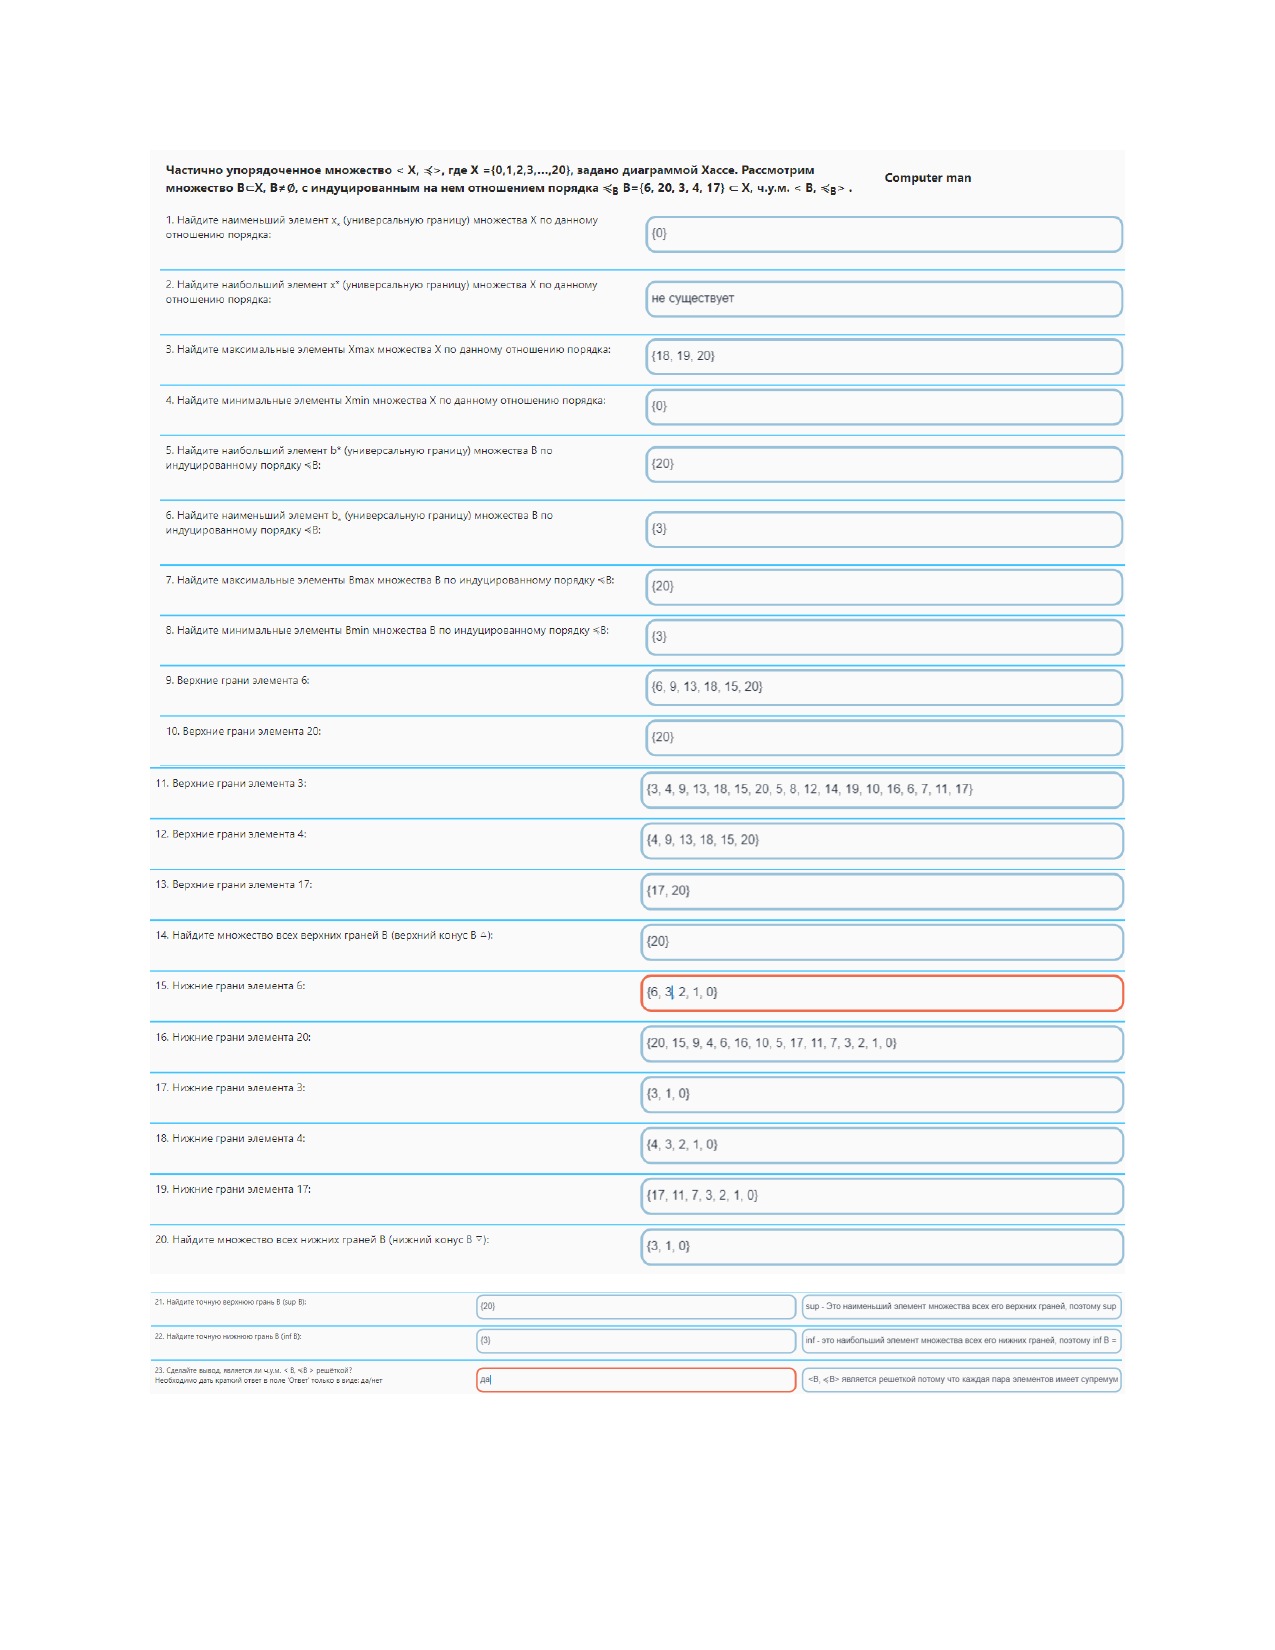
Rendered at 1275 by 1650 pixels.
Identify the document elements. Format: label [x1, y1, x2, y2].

picture [150, 1292, 1125, 1394]
picture [150, 150, 1125, 766]
picture [150, 767, 1125, 1274]
